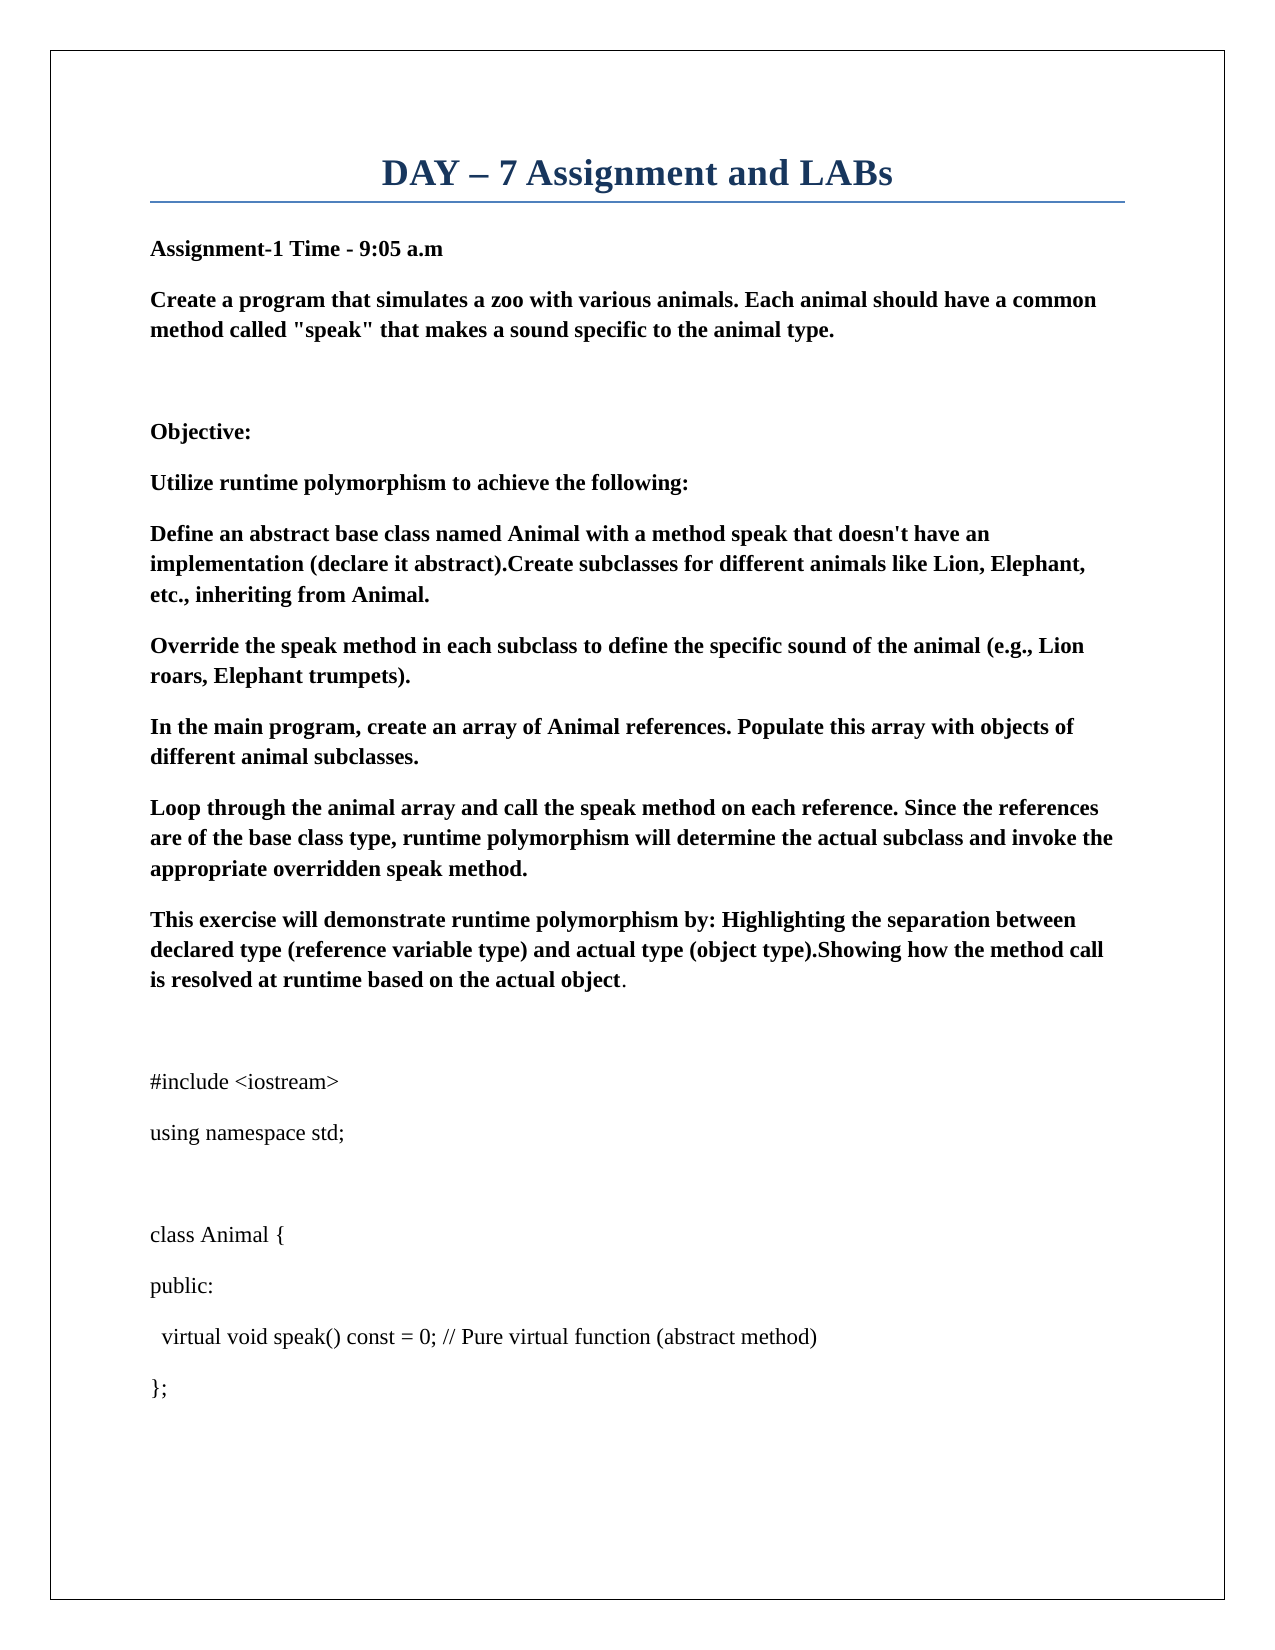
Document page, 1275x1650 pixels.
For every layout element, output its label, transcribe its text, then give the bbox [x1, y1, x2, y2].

text virtual void speak() const = 0; // Pure virtual function (abstract method) [150, 1323, 1125, 1350]
text In the main program, create an array of Animal references. Populate this array with objects of different animal subclasses. [150, 713, 1125, 769]
text Utilize runtime polymorphism to achieve the following: [150, 469, 1125, 496]
text public: [150, 1272, 1125, 1299]
text Assignment-1 Time - 9:05 a.m [150, 235, 1125, 261]
text class Animal { [150, 1221, 1125, 1248]
text Loop through the animal array and call the speak method on each reference. Since the references are of the base class type, runtime polymorphism will determine the actual subclass and invoke the appropriate overridden speak method. [150, 794, 1125, 881]
text Objective: [150, 418, 1125, 444]
text }; [150, 1374, 1125, 1401]
title DAY – 7 Assignment and LABs [150, 150, 1125, 201]
text #include <iostream> [150, 1068, 1125, 1094]
text Override the speak method in each subclass to define the specific sound of the animal (e.g., Lion roars, Elephant trumpets). [150, 632, 1125, 688]
text Define an abstract base class named Animal with a method speak that doesn't have an implementation (declare it abstract).Create subclasses for different animals like Lion, Elephant, etc., inheriting from Animal. [150, 520, 1125, 607]
text using namespace std; [150, 1119, 1125, 1146]
text This exercise will demonstrate runtime polymorphism by: Highlighting the separation between declared type (reference variable type) and actual type (object type).Showing how the method call is resolved at runtime based on the actual object. [150, 906, 1125, 992]
text Create a program that simulates a zoo with various animals. Each animal should have a common method called "speak" that makes a sound specific to the animal type. [150, 286, 1125, 342]
